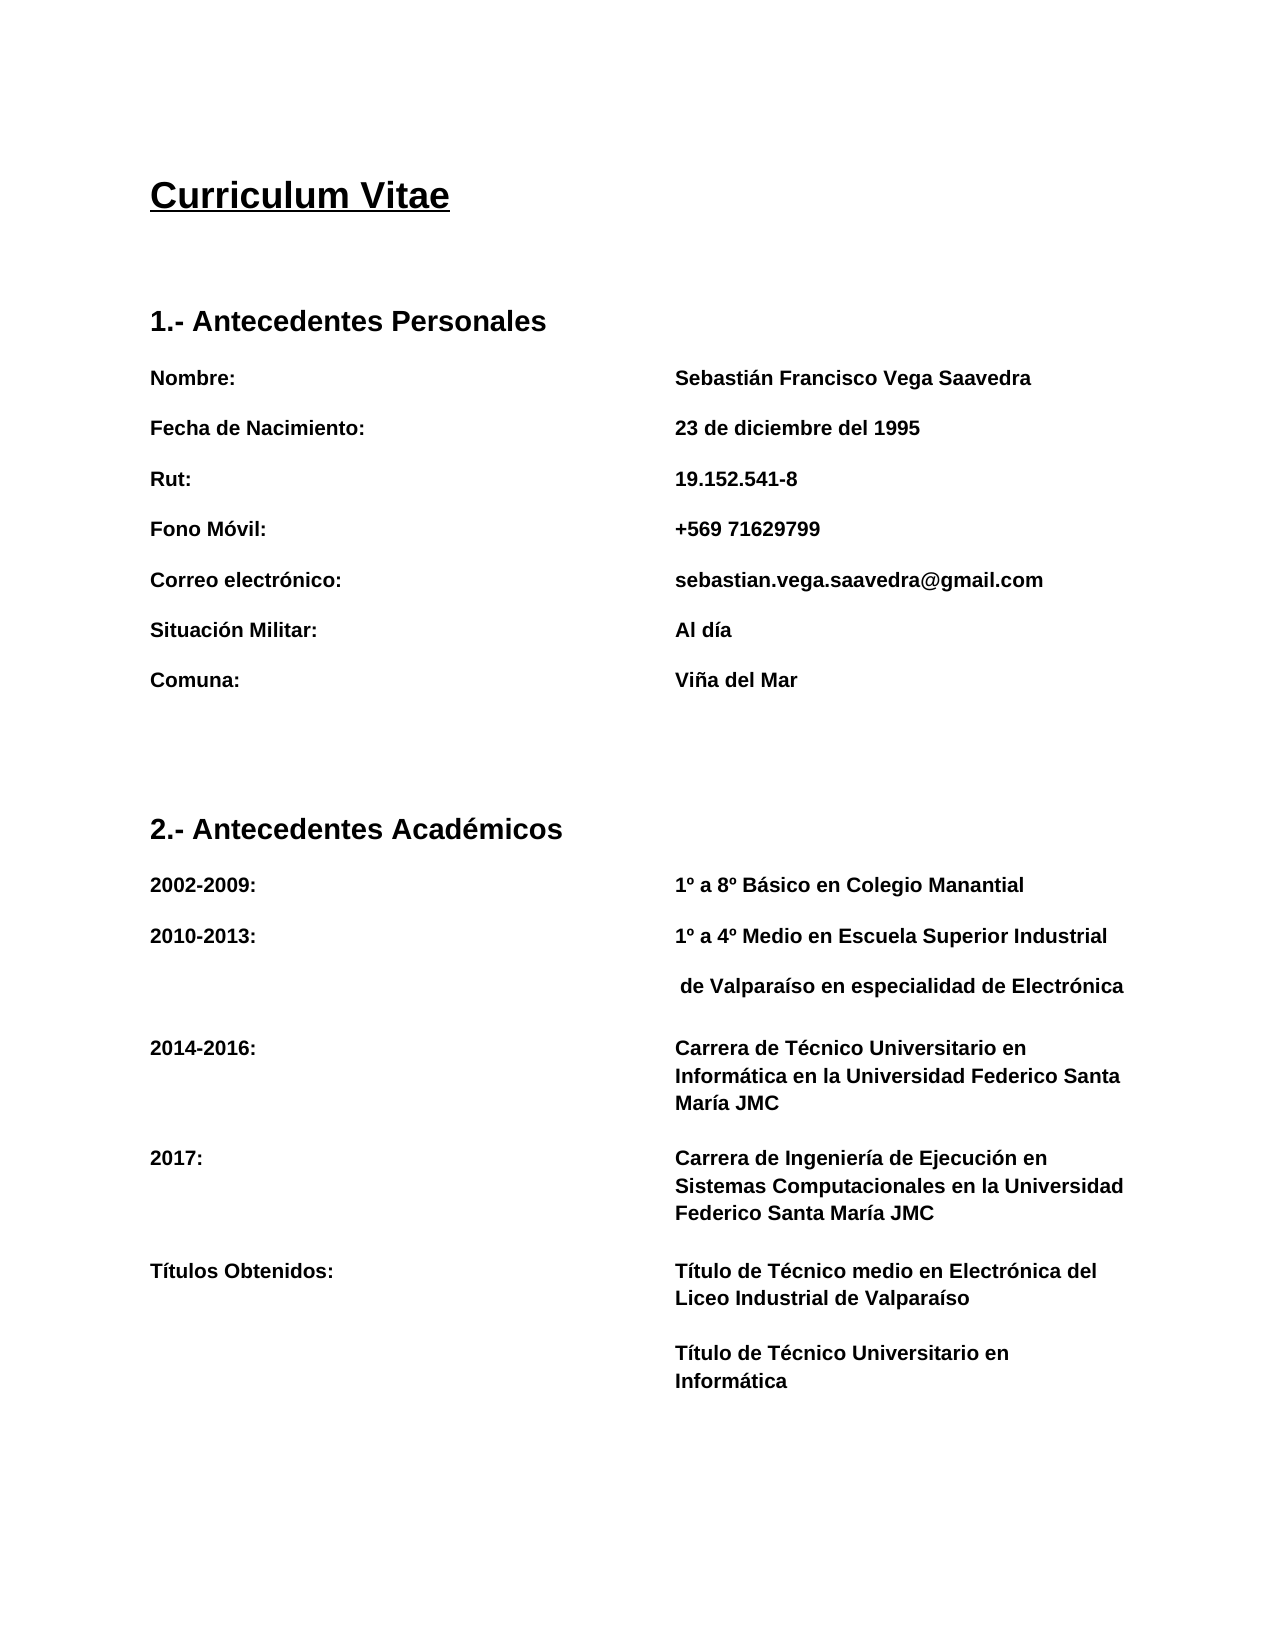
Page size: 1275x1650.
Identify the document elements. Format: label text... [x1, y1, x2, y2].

subtitle Correo electrónico: sebastian.vega.saavedra@gmail.com [150, 567, 1125, 591]
text Títulos Obtenidos: Título de Técnico medio en Electrónica del Liceo Industrial de Valparaíso [150, 1259, 1125, 1310]
subtitle 2002-2009: 1º a 8º Básico en Colegio Manantial [150, 873, 1125, 897]
subtitle Comuna: Viña del Mar [150, 668, 1125, 692]
subtitle 2.- Antecedentes Académicos [150, 812, 1125, 845]
subtitle Nombre: Sebastián Francisco Vega Saavedra [150, 366, 1125, 390]
subtitle Curriculum Vitae [150, 173, 1125, 216]
subtitle de Valparaíso en especialidad de Electrónica [680, 974, 1125, 998]
text 2017: Carrera de Ingeniería de Ejecución en Sistemas Computacionales en la Universidad Federico Santa María JMC [150, 1146, 1125, 1225]
text 2014-2016: Carrera de Técnico Universitario en Informática en la Universidad Federico Santa María JMC [150, 1036, 1125, 1115]
subtitle Fecha de Nacimiento: 23 de diciembre del 1995 [150, 416, 1125, 440]
subtitle Situación Militar: Al día [150, 618, 1125, 642]
subtitle 1.- Antecedentes Personales [150, 304, 1125, 338]
subtitle Rut: 19.152.541-8 [150, 467, 1125, 491]
subtitle Fono Móvil: +569 71629799 [150, 517, 1125, 541]
text Título de Técnico Universitario en Informática [150, 1341, 1125, 1393]
subtitle 2010-2013: 1º a 4º Medio en Escuela Superior Industrial [150, 924, 1125, 948]
